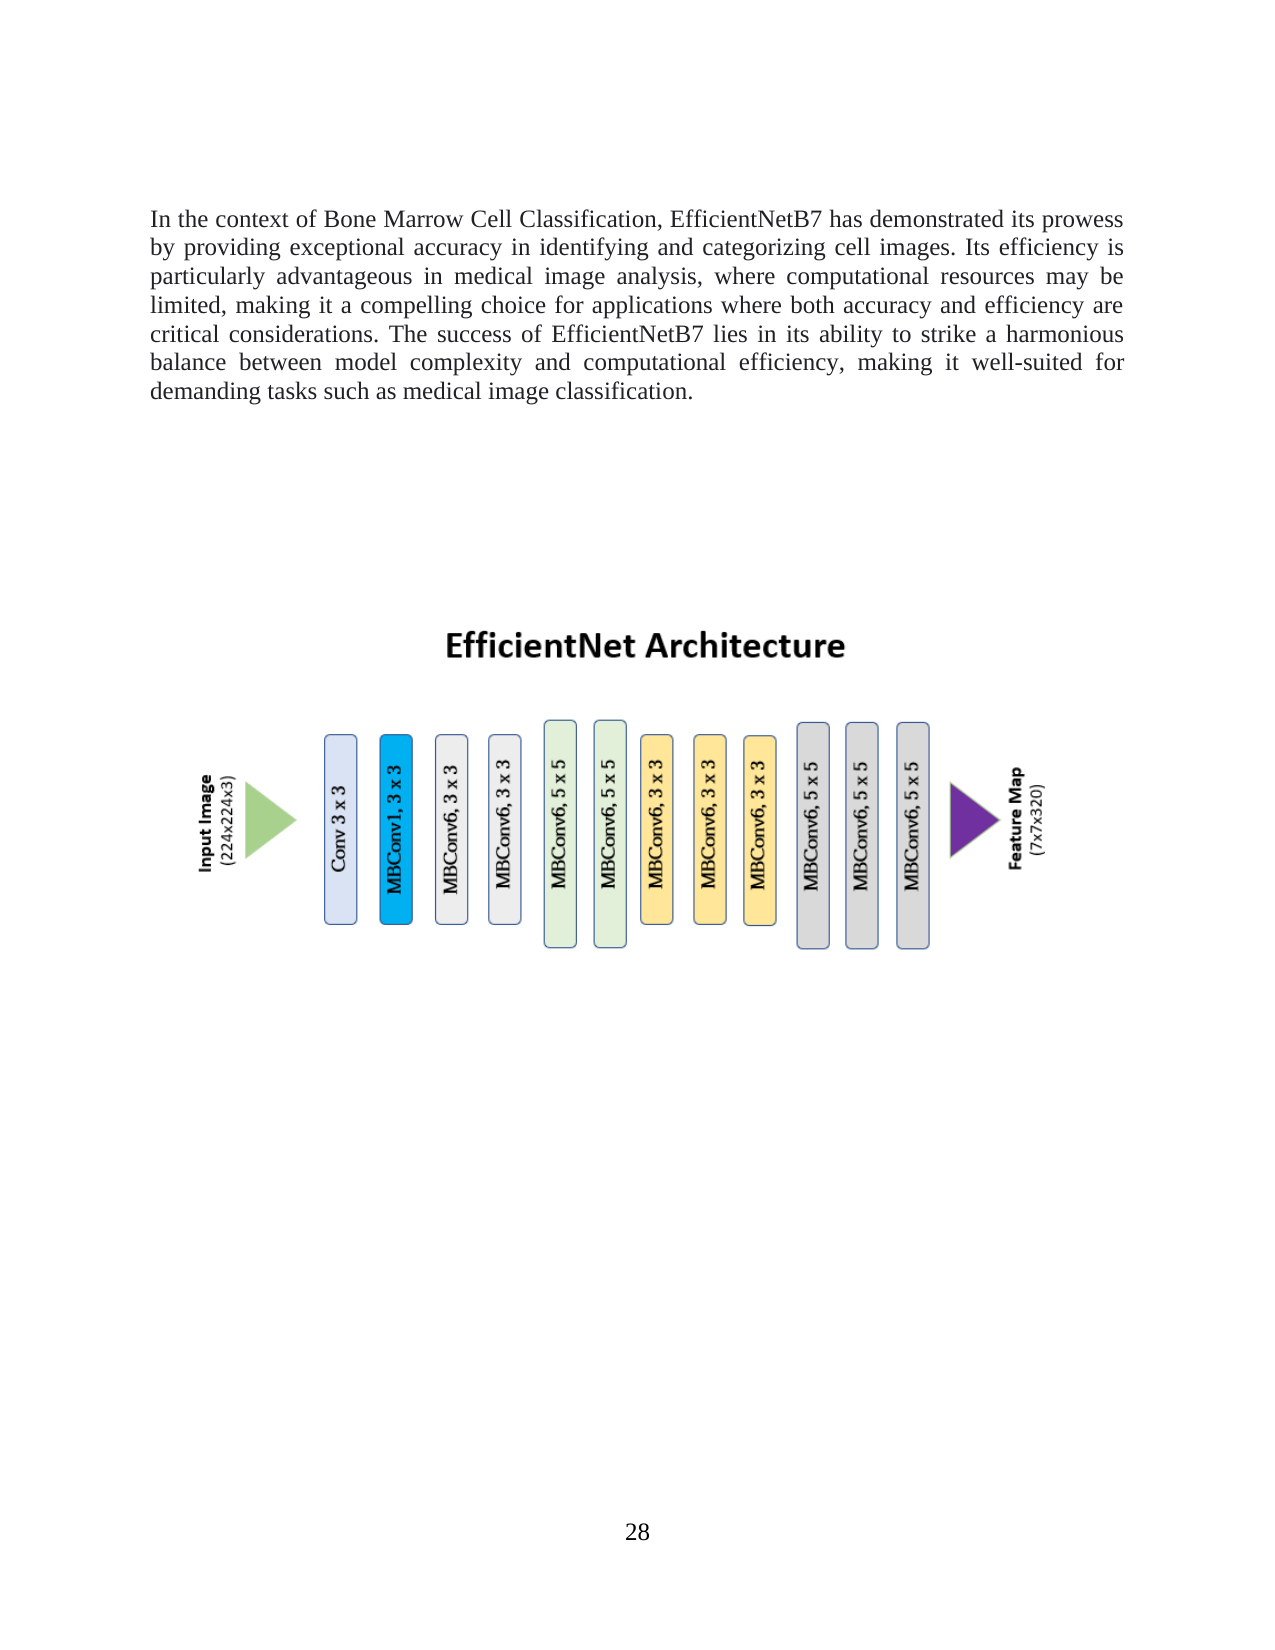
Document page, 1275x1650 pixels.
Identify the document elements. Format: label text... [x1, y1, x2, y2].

text In the context of Bone Marrow Cell Classification, EfficientNetB7 has demonstrated its prowess by providing exceptional accuracy in identifying and categorizing cell images. Its efficiency is particularly advantageous in medical image analysis, where computational resources may be limited, making it a compelling choice for applications where both accuracy and efficiency are critical considerations. The success of EfficientNetB7 lies in its ability to strike a harmonious balance between model complexity and computational efficiency, making it well-suited for demanding tasks such as medical image classification. [150, 204, 1125, 405]
picture [150, 581, 1125, 1036]
